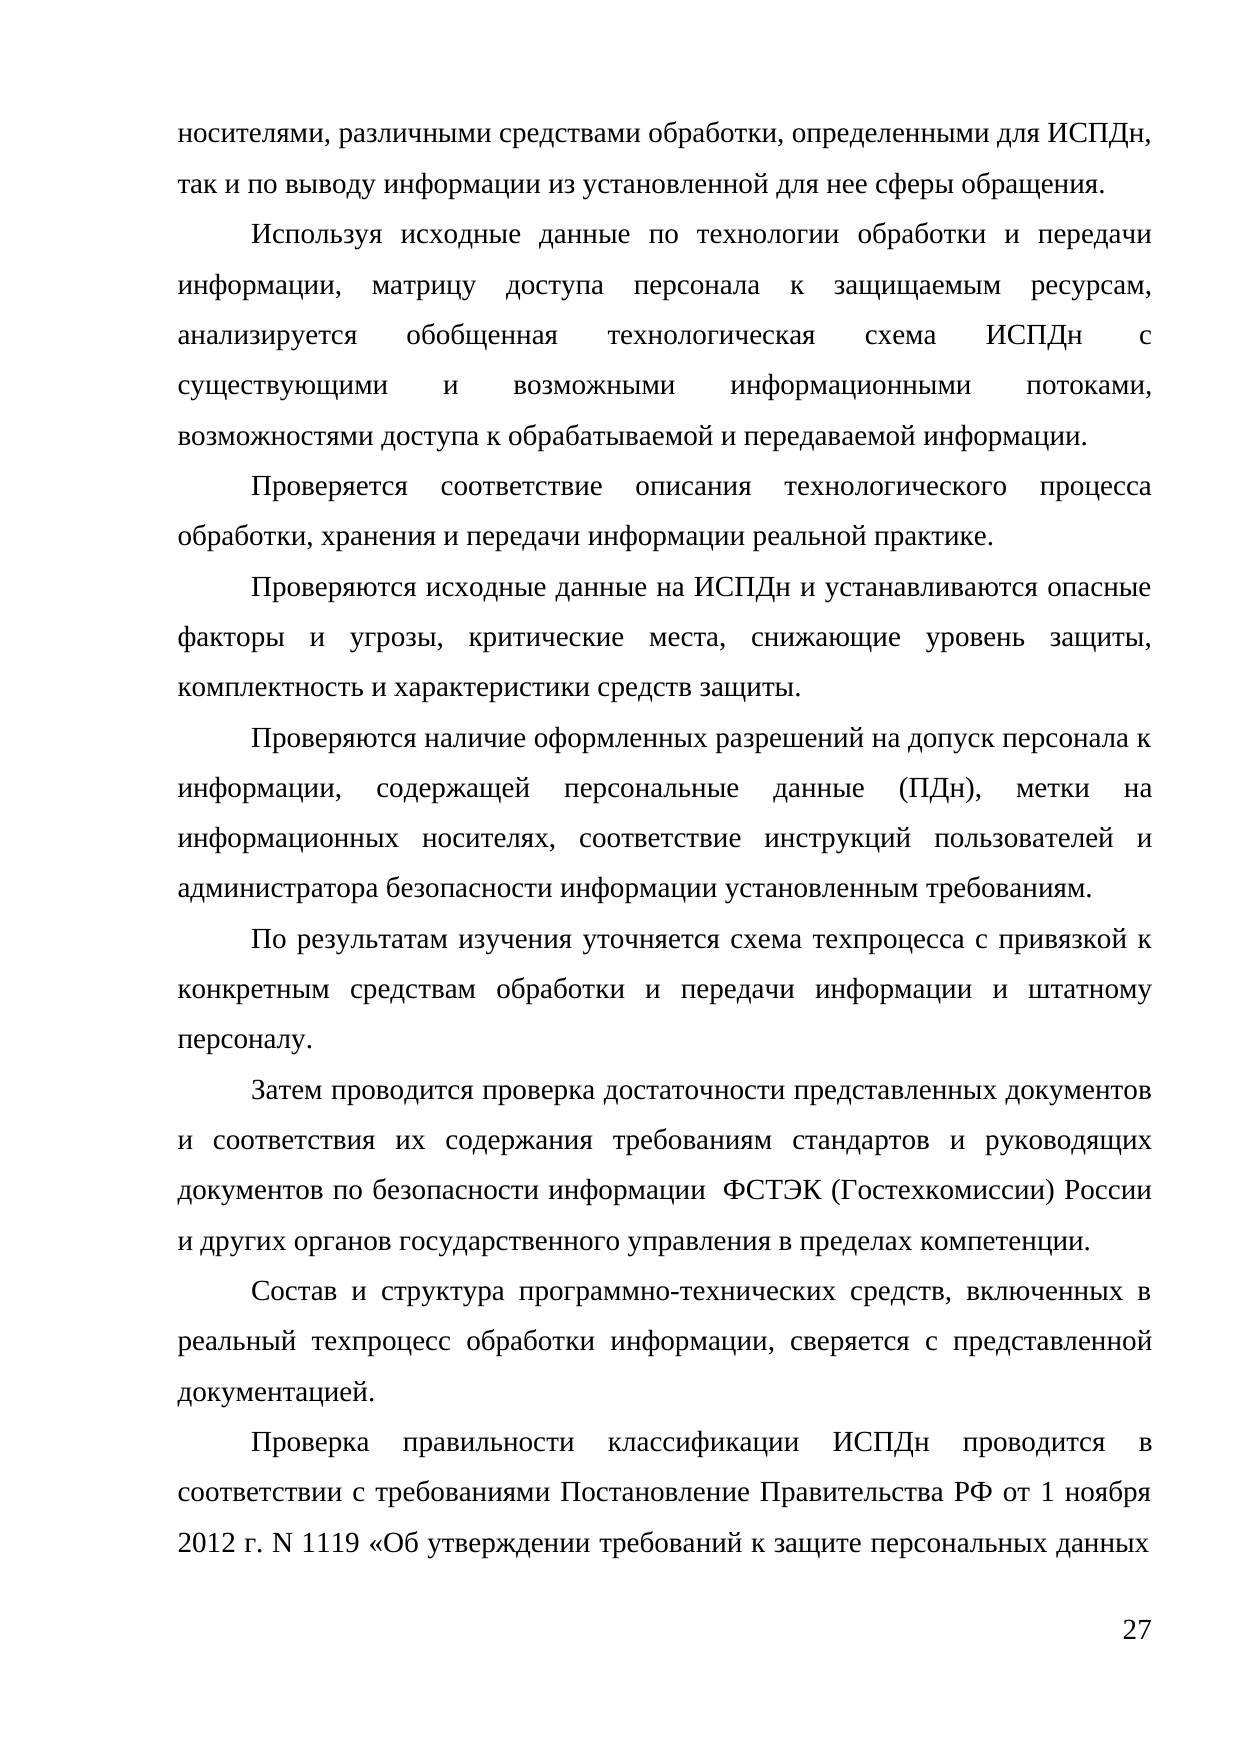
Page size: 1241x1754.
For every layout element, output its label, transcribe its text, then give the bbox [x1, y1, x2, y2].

text Затем проводится проверка достаточности представленных документов и соответствия их содержания требованиям стандартов и руководящих документов по безопасности информации ФСТЭК (Гостехкомиссии) России и других органов государственного управления в пределах компетенции. [177, 1072, 1152, 1256]
text Проверяется соответствие описания технологического процесса обработки, хранения и передачи информации реальной практике. [177, 468, 1152, 552]
text Проверяются исходные данные на ИСПДн и устанавливаются опасные факторы и угрозы, критические места, снижающие уровень защиты, комплектность и характеристики средств защиты. [177, 569, 1152, 703]
text носителями, различными средствами обработки, определенными для ИСПДн, так и по выводу информации из установленной для нее сферы обращения. [177, 115, 1152, 199]
text Проверяются наличие оформленных разрешений на допуск персонала к информации, содержащей персональные данные (ПДн), метки на информационных носителях, соответствие инструкций пользователей и администратора безопасности информации установленным требованиям. [177, 720, 1152, 904]
text Состав и структура программно-технических средств, включенных в реальный техпроцесс обработки информации, сверяется с представленной документацией. [177, 1273, 1152, 1407]
text Проверка правильности классификации ИСПДн проводится в соответствии с требованиями Постановление Правительства РФ от 1 ноября 2012 г. N 1119 «Об утверждении требований к защите персональных данных [177, 1424, 1152, 1558]
text Используя исходные данные по технологии обработки и передачи информации, матрицу доступа персонала к защищаемым ресурсам, анализируется обобщенная технологическая схема ИСПДн с существующими и возможными информационными потоками, возможностями доступа к обрабатываемой и передаваемой информации. [177, 217, 1152, 451]
text По результатам изучения уточняется схема техпроцесса с привязкой к конкретным средствам обработки и передачи информации и штатному персоналу. [177, 921, 1152, 1055]
